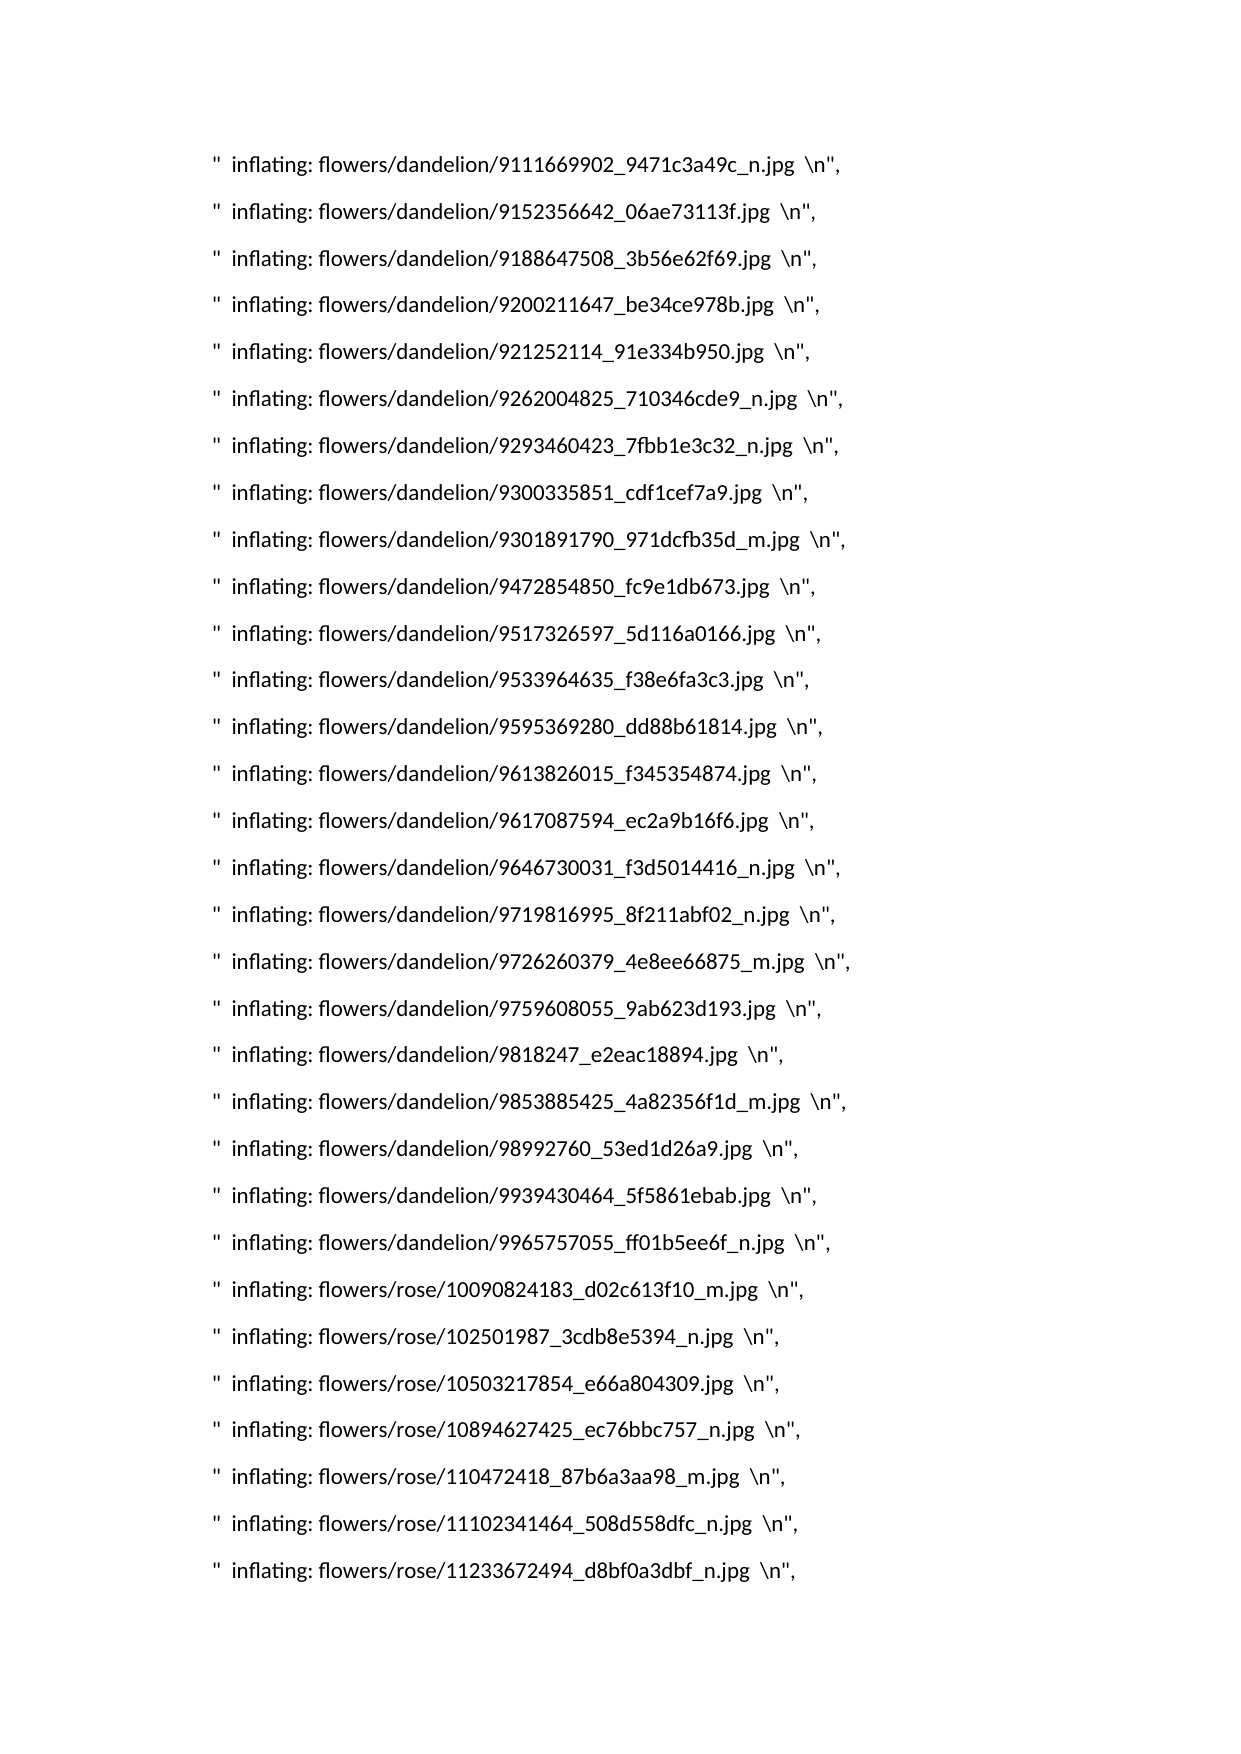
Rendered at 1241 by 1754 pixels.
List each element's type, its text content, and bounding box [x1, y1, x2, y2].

text " inflating: flowers/rose/10090824183_d02c613f10_m.jpg \n", [150, 1275, 1090, 1303]
text " inflating: flowers/rose/110472418_87b6a3aa98_m.jpg \n", [150, 1462, 1090, 1491]
text " inflating: flowers/rose/10503217854_e66a804309.jpg \n", [150, 1369, 1090, 1397]
text " inflating: flowers/dandelion/9200211647_be34ce978b.jpg \n", [150, 291, 1090, 319]
text " inflating: flowers/dandelion/9111669902_9471c3a49c_n.jpg \n", [150, 150, 1090, 178]
text " inflating: flowers/dandelion/9719816995_8f211abf02_n.jpg \n", [150, 900, 1090, 928]
text " inflating: flowers/dandelion/921252114_91e334b950.jpg \n", [150, 337, 1090, 366]
text " inflating: flowers/rose/11233672494_d8bf0a3dbf_n.jpg \n", [150, 1556, 1090, 1584]
text " inflating: flowers/dandelion/9300335851_cdf1cef7a9.jpg \n", [150, 478, 1090, 506]
text " inflating: flowers/dandelion/9818247_e2eac18894.jpg \n", [150, 1041, 1090, 1069]
text " inflating: flowers/rose/11102341464_508d558dfc_n.jpg \n", [150, 1509, 1090, 1537]
text " inflating: flowers/dandelion/9517326597_5d116a0166.jpg \n", [150, 619, 1090, 647]
text " inflating: flowers/rose/10894627425_ec76bbc757_n.jpg \n", [150, 1416, 1090, 1444]
text " inflating: flowers/dandelion/9188647508_3b56e62f69.jpg \n", [150, 244, 1090, 272]
text " inflating: flowers/dandelion/9293460423_7fbb1e3c32_n.jpg \n", [150, 431, 1090, 459]
text " inflating: flowers/dandelion/9853885425_4a82356f1d_m.jpg \n", [150, 1087, 1090, 1116]
text " inflating: flowers/rose/102501987_3cdb8e5394_n.jpg \n", [150, 1322, 1090, 1350]
text " inflating: flowers/dandelion/9939430464_5f5861ebab.jpg \n", [150, 1181, 1090, 1209]
text " inflating: flowers/dandelion/9759608055_9ab623d193.jpg \n", [150, 994, 1090, 1022]
text " inflating: flowers/dandelion/9301891790_971dcfb35d_m.jpg \n", [150, 525, 1090, 553]
text " inflating: flowers/dandelion/9617087594_ec2a9b16f6.jpg \n", [150, 806, 1090, 834]
text " inflating: flowers/dandelion/9595369280_dd88b61814.jpg \n", [150, 712, 1090, 741]
text " inflating: flowers/dandelion/9726260379_4e8ee66875_m.jpg \n", [150, 947, 1090, 975]
text " inflating: flowers/dandelion/9646730031_f3d5014416_n.jpg \n", [150, 853, 1090, 881]
text " inflating: flowers/dandelion/9262004825_710346cde9_n.jpg \n", [150, 384, 1090, 412]
text " inflating: flowers/dandelion/98992760_53ed1d26a9.jpg \n", [150, 1134, 1090, 1162]
text " inflating: flowers/dandelion/9965757055_ff01b5ee6f_n.jpg \n", [150, 1228, 1090, 1256]
text " inflating: flowers/dandelion/9472854850_fc9e1db673.jpg \n", [150, 572, 1090, 600]
text " inflating: flowers/dandelion/9152356642_06ae73113f.jpg \n", [150, 197, 1090, 225]
text " inflating: flowers/dandelion/9533964635_f38e6fa3c3.jpg \n", [150, 666, 1090, 694]
text " inflating: flowers/dandelion/9613826015_f345354874.jpg \n", [150, 759, 1090, 787]
